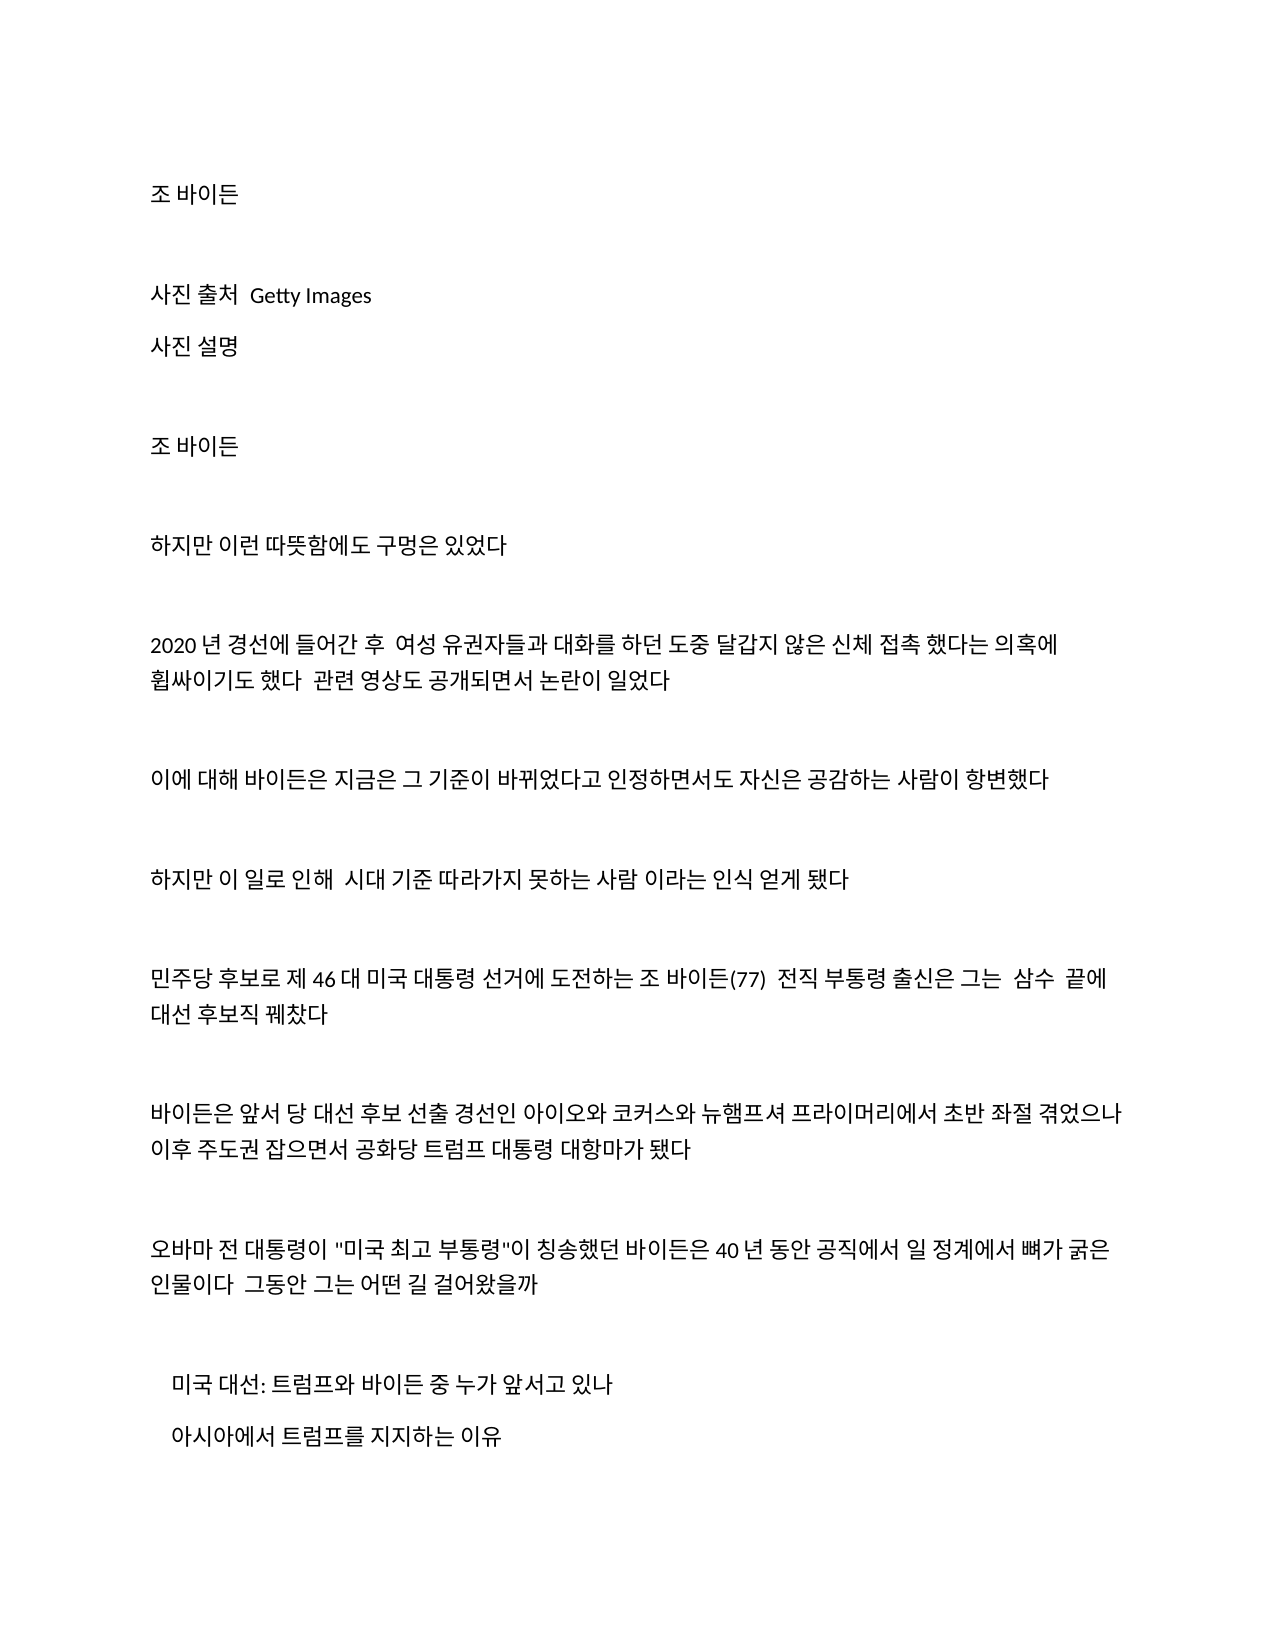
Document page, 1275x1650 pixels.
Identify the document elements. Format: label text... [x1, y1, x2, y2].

text 민주당 후보로 제46대 미국 대통령 선거에 도전하는 조 바이든(77) 전직 부통령 출신은 그는 삼수 끝에 대선 후보직 꿰찼다 [150, 961, 1125, 1030]
text 사진 설명 [150, 329, 1125, 362]
text 하지만 이런 따뜻함에도 구멍은 있었다 [150, 528, 1125, 561]
text 아시아에서 트럼프를 지지하는 이유 [150, 1419, 1125, 1452]
text 오바마 전 대통령이 "미국 최고 부통령"이 칭송했던 바이든은 40년 동안 공직에서 일 정계에서 뼈가 굵은 인물이다 그동안 그는 어떤 길 걸어왔을까 [150, 1232, 1125, 1301]
text 조 바이든 [150, 177, 1125, 210]
text 바이든은 앞서 당 대선 후보 선출 경선인 아이오와 코커스와 뉴햄프셔 프라이머리에서 초반 좌절 겪었으나 이후 주도권 잡으면서 공화당 트럼프 대통령 대항마가 됐다 [150, 1096, 1125, 1165]
text 사진 출처 Getty Images [150, 277, 1125, 310]
text 하지만 이 일로 인해 시대 기준 따라가지 못하는 사람 이라는 인식 얻게 됐다 [150, 862, 1125, 895]
text 미국 대선: 트럼프와 바이든 중 누가 앞서고 있나 [150, 1367, 1125, 1400]
text 조 바이든 [150, 428, 1125, 462]
text 이에 대해 바이든은 지금은 그 기준이 바뀌었다고 인정하면서도 자신은 공감하는 사람이 항변했다 [150, 762, 1125, 796]
text 2020년 경선에 들어간 후 여성 유권자들과 대화를 하던 도중 달갑지 않은 신체 접촉 했다는 의혹에 휩싸이기도 했다 관련 영상도 공개되면서 논란이 일었다 [150, 627, 1125, 696]
